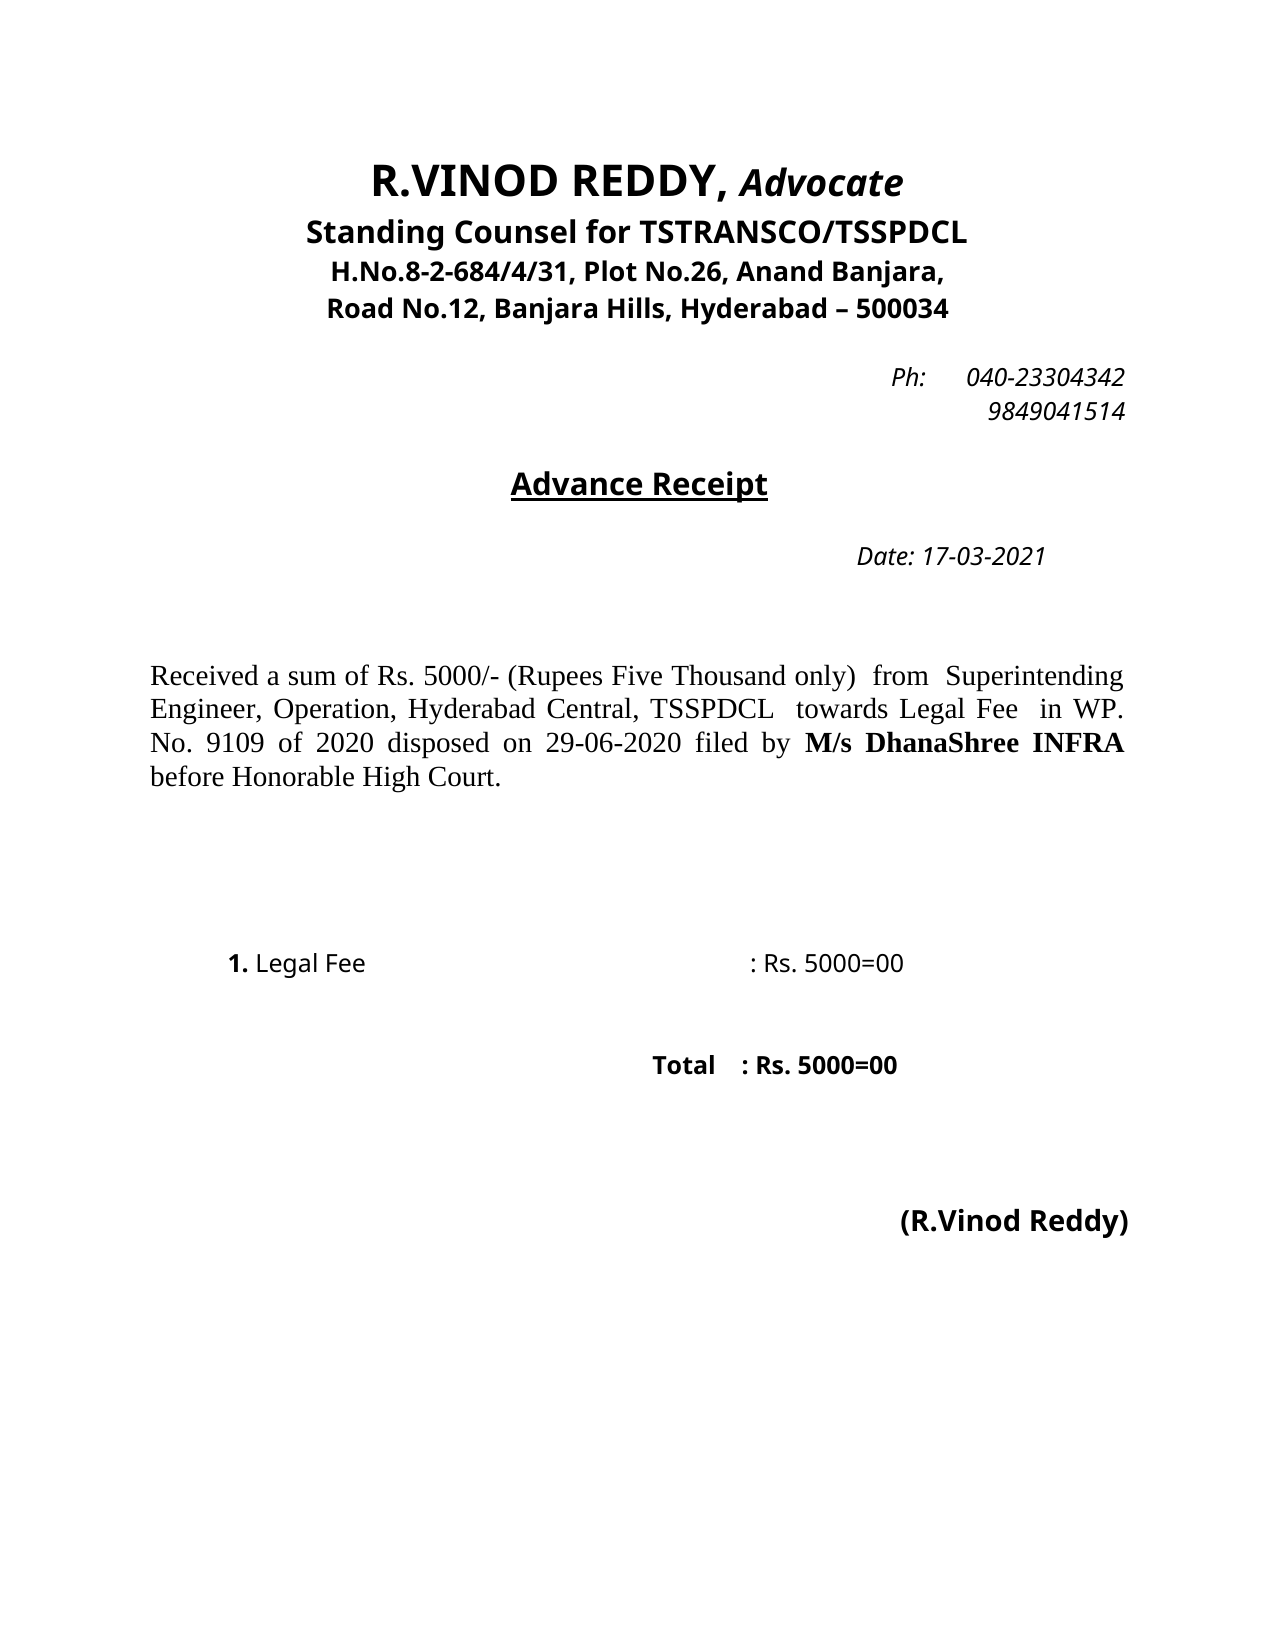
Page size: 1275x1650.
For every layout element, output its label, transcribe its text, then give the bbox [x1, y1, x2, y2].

text Ph: 040-23304342 [150, 360, 1125, 394]
text Standing Counsel for TSTRANSCO/TSSPDCL [227, 209, 1047, 252]
text (R.Vinod Reddy) [677, 1201, 1128, 1240]
text Total : Rs. 5000=00 [150, 1047, 1010, 1081]
text Advance Receipt [150, 462, 1128, 505]
list Legal Fee : Rs. 5000=00 [227, 945, 1010, 979]
text H.No.8-2-684/4/31, Plot No.26, Anand Banjara, [150, 252, 1125, 289]
text R.VINOD REDDY, Advocate [227, 150, 1047, 209]
text 9849041514 [150, 394, 1125, 428]
text Road No.12, Banjara Hills, Hyderabad – 500034 [150, 289, 1125, 326]
text Received a sum of Rs. 5000/- (Rupees Five Thousand only) from Superintending Engineer, Operation, Hyderabad Central, TSSPDCL towards Legal Fee in WP. No. 9109 of 2020 disposed on 29-06-2020 filed by M/s DhanaShree INFRA before Honorable High Court. [150, 658, 1125, 792]
text Date: 17-03-2021 [227, 539, 1047, 573]
